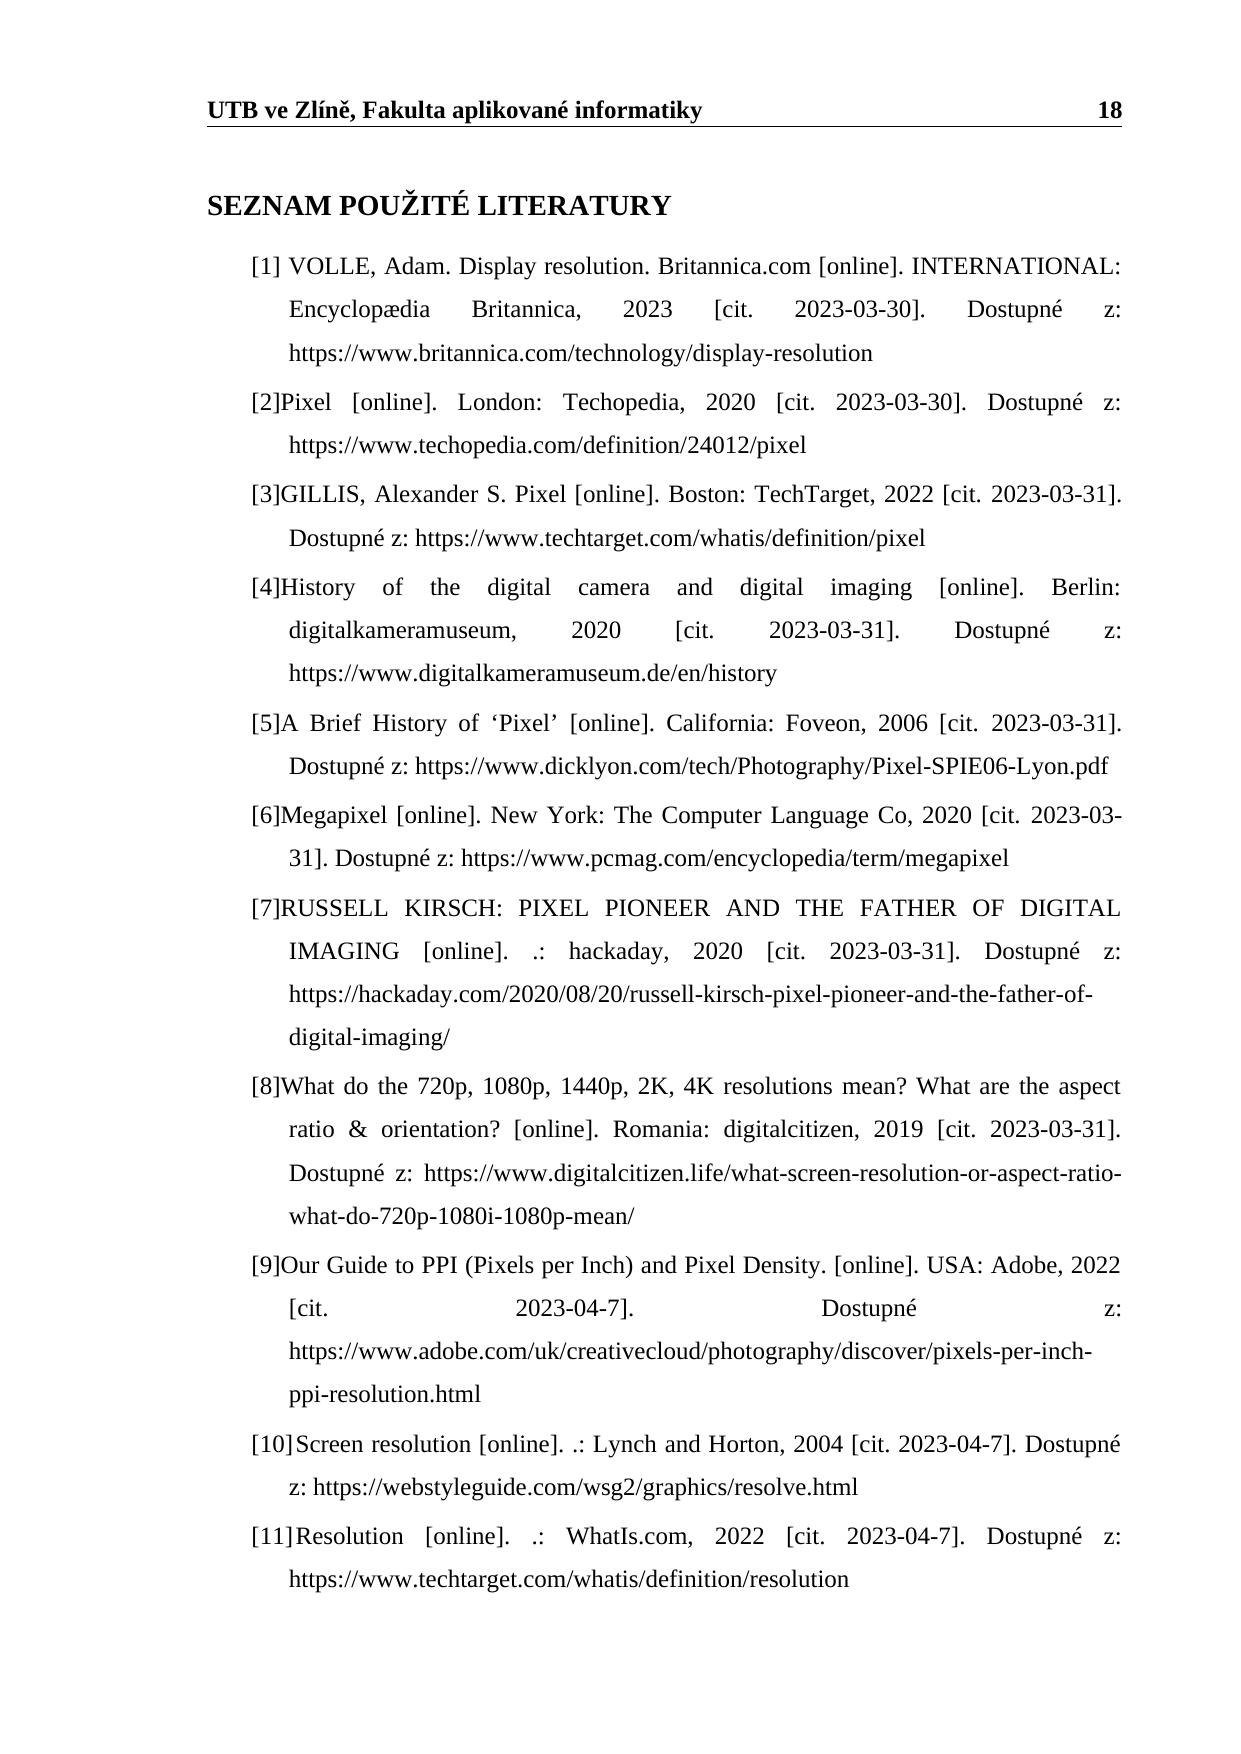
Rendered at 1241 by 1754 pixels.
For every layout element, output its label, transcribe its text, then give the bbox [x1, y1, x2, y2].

text Seznam použité literatury [207, 188, 1122, 222]
text Our Guide to PPI (Pixels per Inch) and Pixel Density. [online]. USA: Adobe, 2022 [cit. 2023-04-7]. Dostupné z: https://www.adobe.com/uk/creativecloud/photography/discover/pixels-per-inch-ppi-resolution.html [251, 1250, 1122, 1408]
text Resolution [online]. .: WhatIs.com, 2022 [cit. 2023-04-7]. Dostupné z: https://www.techtarget.com/whatis/definition/resolution [251, 1521, 1122, 1593]
text VOLLE, Adam. Display resolution. Britannica.com [online]. INTERNATIONAL: Encyclopædia Britannica, 2023 [cit. 2023-03-30]. Dostupné z: https://www.britannica.com/technology/display-resolution [251, 251, 1122, 366]
text Pixel [online]. London: Techopedia, 2020 [cit. 2023-03-30]. Dostupné z: https://www.techopedia.com/definition/24012/pixel [251, 387, 1122, 459]
text Megapixel [online]. New York: The Computer Language Co, 2020 [cit. 2023-03-31]. Dostupné z: https://www.pcmag.com/encyclopedia/term/megapixel [251, 800, 1122, 872]
text GILLIS, Alexander S. Pixel [online]. Boston: TechTarget, 2022 [cit. 2023-03-31]. Dostupné z: https://www.techtarget.com/whatis/definition/pixel [251, 479, 1122, 551]
text A Brief History of ‘Pixel’ [online]. California: Foveon, 2006 [cit. 2023-03-31]. Dostupné z: https://www.dicklyon.com/tech/Photography/Pixel-SPIE06-Lyon.pdf [251, 708, 1122, 779]
text RUSSELL KIRSCH: PIXEL PIONEER AND THE FATHER OF DIGITAL IMAGING [online]. .: hackaday, 2020 [cit. 2023-03-31]. Dostupné z: https://hackaday.com/2020/08/20/russell-kirsch-pixel-pioneer-and-the-father-of-digital-imaging/ [251, 893, 1122, 1051]
text History of the digital camera and digital imaging [online]. Berlin: digitalkameramuseum, 2020 [cit. 2023-03-31]. Dostupné z: https://www.digitalkameramuseum.de/en/history [251, 572, 1122, 687]
text Screen resolution [online]. .: Lynch and Horton, 2004 [cit. 2023-04-7]. Dostupné z: https://webstyleguide.com/wsg2/graphics/resolve.html [251, 1429, 1122, 1501]
text What do the 720p, 1080p, 1440p, 2K, 4K resolutions mean? What are the aspect ratio & orientation? [online]. Romania: digitalcitizen, 2019 [cit. 2023-03-31]. Dostupné z: https://www.digitalcitizen.life/what-screen-resolution-or-aspect-ratio-what-do-720p-1080i-1080p-mean/ [251, 1071, 1122, 1229]
